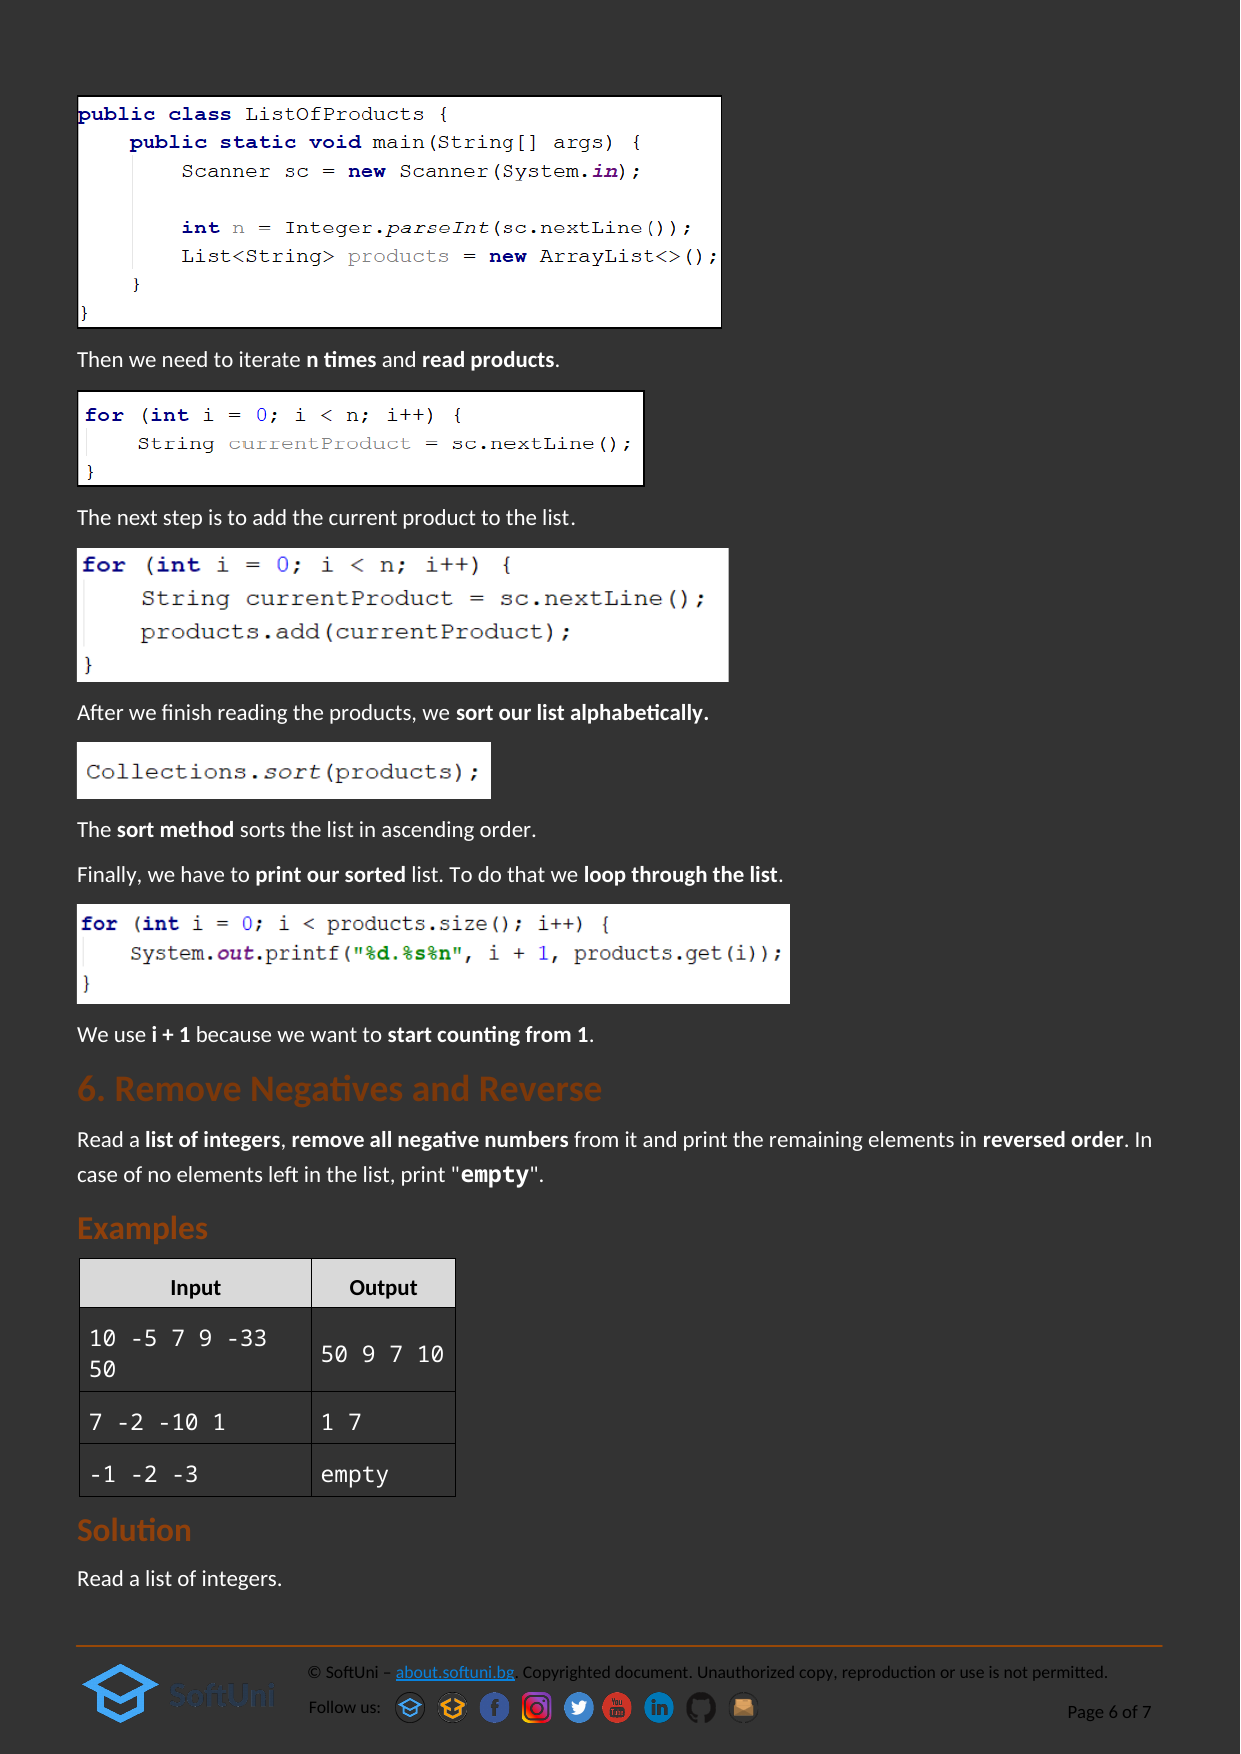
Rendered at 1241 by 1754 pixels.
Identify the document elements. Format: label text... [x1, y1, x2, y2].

table_cell 10 -5 7 9 -33 50 [80, 1308, 311, 1391]
picture [644, 1714, 652, 1723]
text After we finish reading the products, we sort our list alphabetically. [77, 698, 1163, 726]
picture [728, 1692, 759, 1723]
subtitle Solution [77, 1509, 1163, 1550]
table_cell empty [312, 1444, 455, 1496]
text Read a list of integers. [77, 1564, 1163, 1592]
table_header Output [312, 1259, 455, 1307]
text We use i + 1 because we want to start counting from 1. [77, 1020, 1163, 1048]
picture [644, 1692, 652, 1701]
text Then we need to iterate n times and read products. [77, 346, 1163, 374]
picture [658, 1705, 667, 1714]
text The next step is to add the current product to the list. [77, 503, 1163, 531]
picture [76, 742, 491, 799]
table_cell -1 -2 -3 [80, 1444, 311, 1496]
picture [78, 392, 643, 485]
picture [75, 1658, 281, 1729]
picture [78, 97, 721, 327]
picture [437, 1692, 468, 1723]
table_cell 1 7 [312, 1392, 455, 1443]
picture [522, 1692, 552, 1723]
table_cell 7 -2 -10 1 [80, 1392, 311, 1443]
picture [395, 1692, 425, 1723]
subtitle Examples [77, 1207, 1163, 1247]
picture [76, 548, 729, 682]
table_header Input [80, 1259, 311, 1307]
picture [665, 1692, 674, 1701]
picture [602, 1692, 632, 1723]
picture [564, 1692, 594, 1723]
picture [686, 1692, 716, 1723]
text Finally, we have to print our sorted list. To do that we loop through the list. [77, 860, 1163, 888]
picture [479, 1692, 510, 1723]
subtitle Remove Negatives and Reverse [77, 1064, 1163, 1110]
picture [76, 904, 790, 1004]
table_cell 50 9 7 10 [312, 1308, 455, 1391]
picture [666, 1714, 674, 1723]
text The sort method sorts the list in ascending order. [77, 815, 1163, 843]
text Read a list of integers, remove all negative numbers from it and print the remaining elements in reversed order. In case of no elements left in the list, print "empty". [77, 1126, 1163, 1189]
